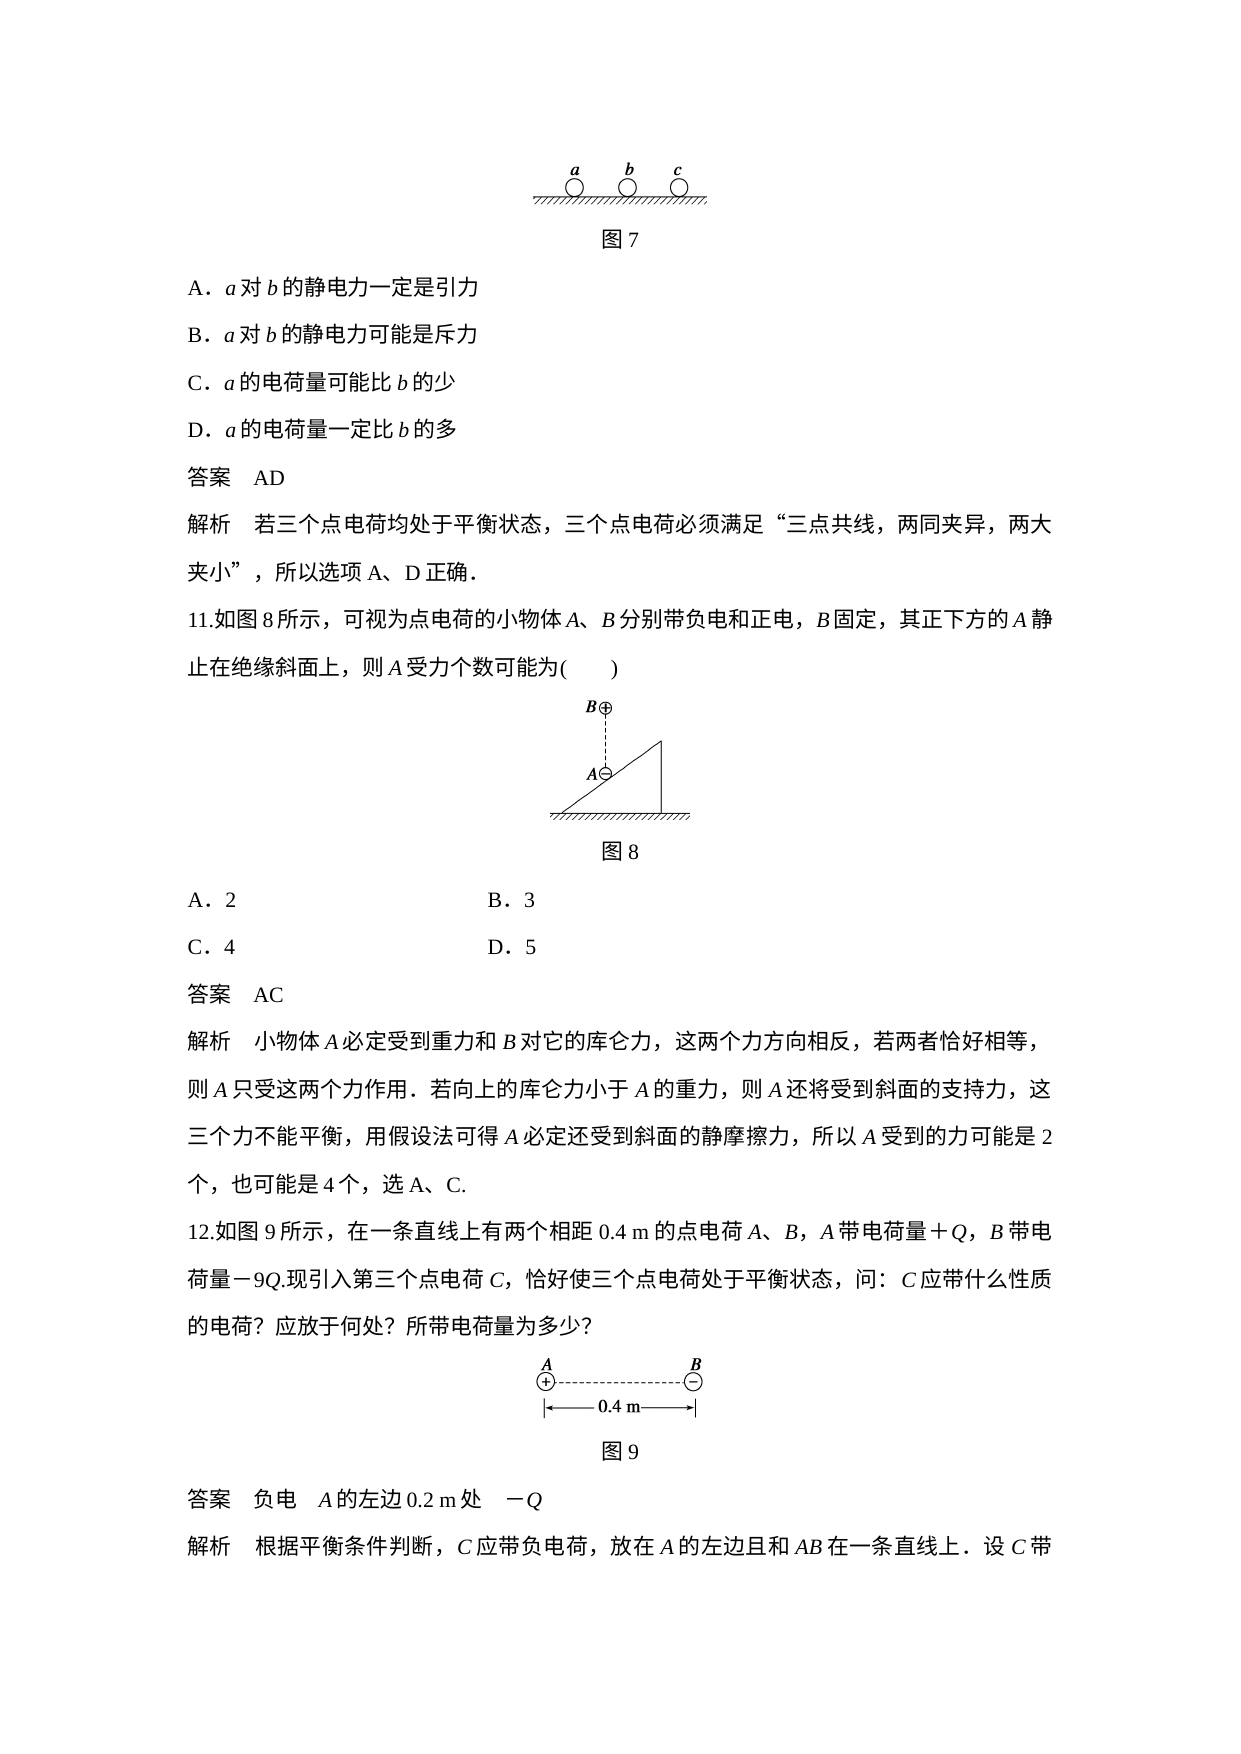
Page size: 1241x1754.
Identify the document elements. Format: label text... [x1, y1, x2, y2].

text A．2 B．3 [187, 882, 1053, 913]
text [187, 1529, 1053, 1561]
text C．a的电荷量可能比b的少 [187, 365, 1053, 396]
text A．a对b的静电力一定是引力 [187, 270, 1053, 301]
picture [550, 697, 690, 820]
text 答案 负电 A的左边处 －Q [187, 1482, 1053, 1513]
text 11.如图8所示，可视为点电荷的小物体A、B分别带负电和正电，B固定，其正下方的A静止在绝缘斜面上，则A受力个数可能为( ) [187, 602, 1053, 681]
text C．4 D．5 [187, 929, 1053, 961]
text B．a对b的静电力可能是斥力 [187, 317, 1053, 349]
text 解析 若三个点电荷均处于平衡状态，三个点电荷必须满足“三点共线，两同夹异，两大夹小”，所以选项A、D正确． [187, 507, 1053, 586]
text 图8 [187, 834, 1053, 866]
text D．a的电荷量一定比b的多 [187, 412, 1053, 444]
text 解析 小物体A必定受到重力和B对它的库仑力，这两个力方向相反，若两者恰好相等，则A只受这两个力作用．若向上的库仑力小于A的重力，则A还将受到斜面的支持力，这三个力不能平衡，用假设法可得A必定还受到斜面的静摩擦力，所以A受到的力可能是2个，也可能是4个，选A、C. [187, 1024, 1053, 1198]
text 答案 AC [187, 977, 1053, 1008]
text 12.如图9所示，在一条直线上有两个相距的点电荷A、B，A带电荷量＋Q，B带电荷量－9Q.现引入第三个点电荷C，恰好使三个点电荷处于平衡状态，问：C应带什么性质的电荷？应放于何处？所带电荷量为多少？ [187, 1214, 1053, 1341]
text 图9 [187, 1434, 1053, 1466]
picture [535, 1356, 705, 1420]
text 答案 AD [187, 460, 1053, 491]
text 图7 [187, 222, 1053, 254]
picture [533, 161, 707, 208]
